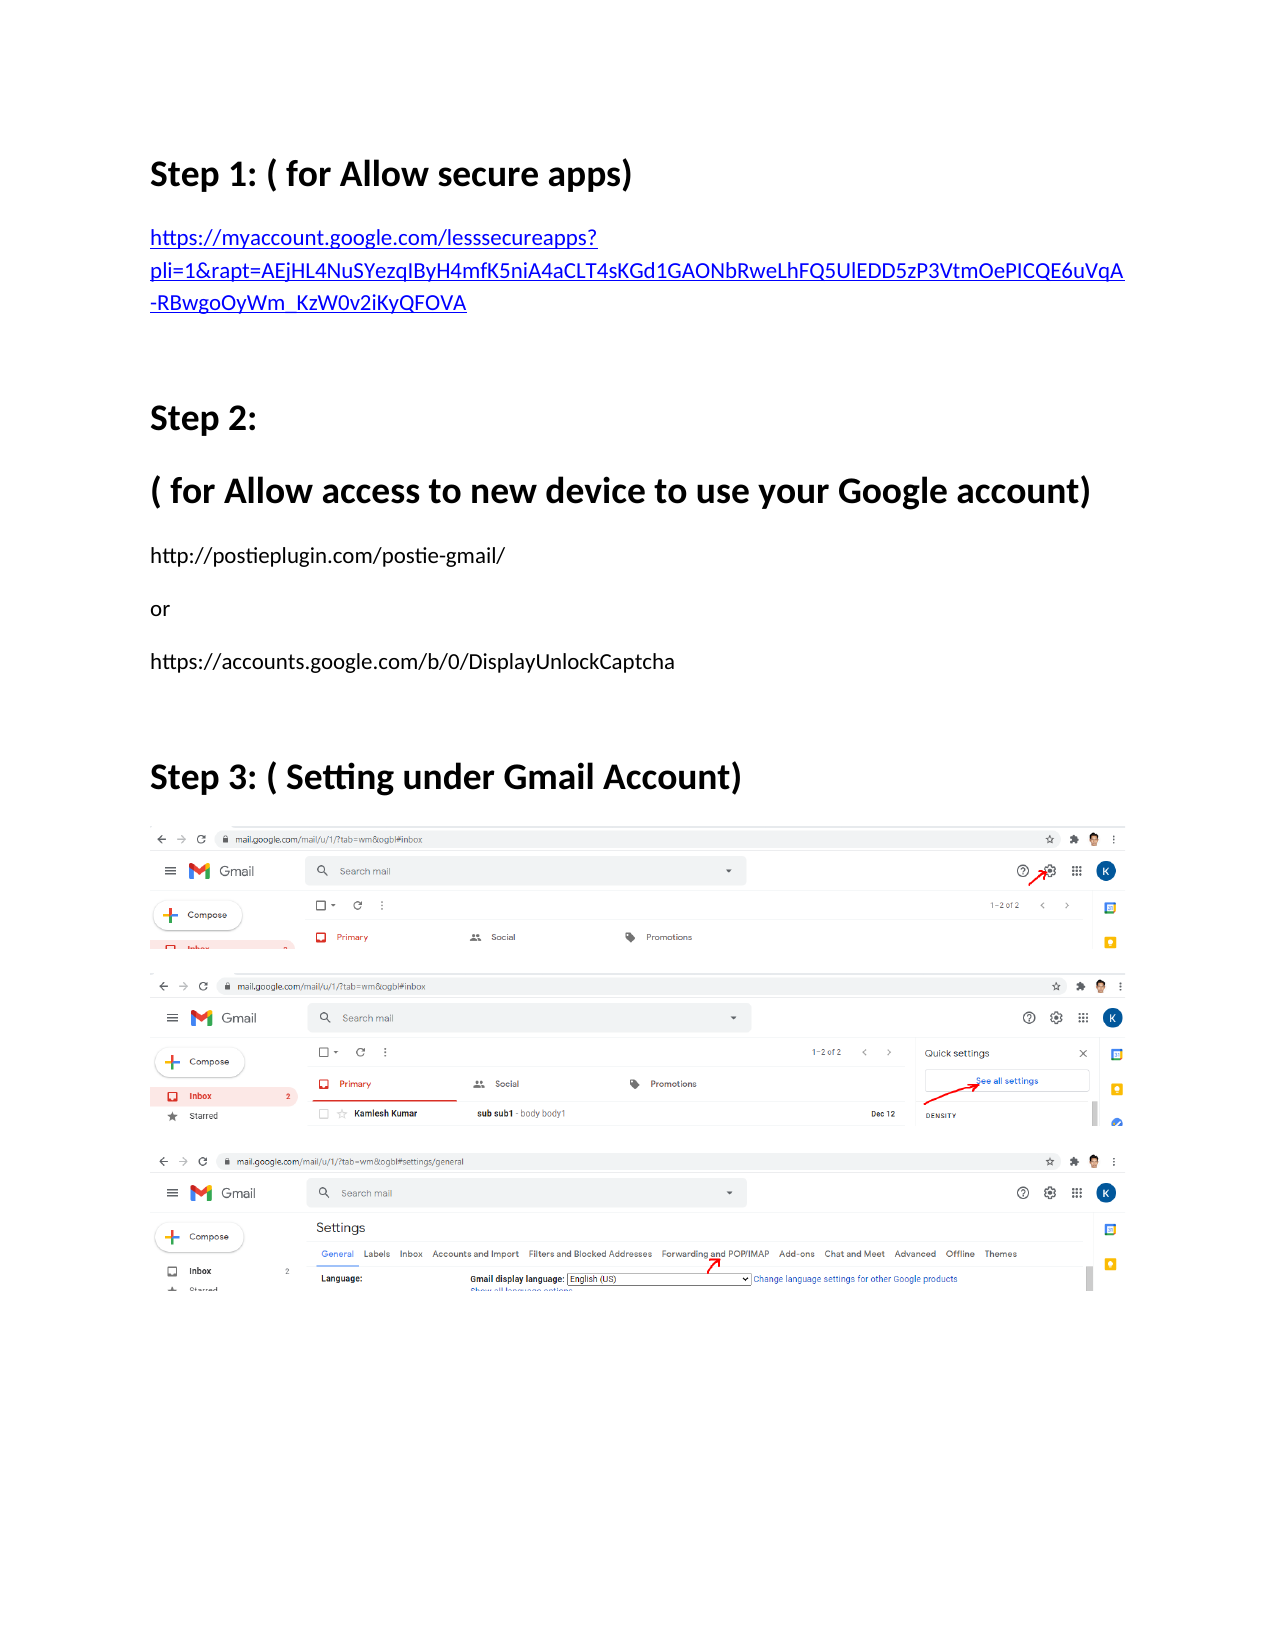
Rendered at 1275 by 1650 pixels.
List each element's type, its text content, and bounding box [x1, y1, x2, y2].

text Step 3: ( Setting under Gmail Account) [150, 753, 1125, 799]
text https://myaccount.google.com/lesssecureapps?pli=1&rapt=AEjHL4NuSYezqIByH4mfK5niA4aCLT4sKGd1GAONbRweLhFQ5UlEDD5zP3VtmOePICQE6uVqA-RBwgoOyWm_KzW0v2iKyQFOVA [150, 281, 1125, 316]
text Step 1: ( for Allow secure apps) [150, 150, 1125, 196]
picture [150, 826, 1125, 949]
text https://myaccount.google.com/lesssecureapps?pli=1&rapt=AEjHL4NuSYezqIByH4mfK5niA4aCLT4sKGd1GAONbRweLhFQ5UlEDD5zP3VtmOePICQE6uVqA-RBwgoOyWm_KzW0v2iKyQFOVA [150, 223, 1125, 280]
text http://postieplugin.com/postie-gmail/ [150, 541, 1125, 569]
text https://accounts.google.com/b/0/DisplayUnlockCaptcha [150, 647, 1125, 675]
text or [150, 594, 1125, 622]
picture [150, 973, 1125, 1126]
text Step 2: [150, 394, 1125, 440]
text ( for Allow access to new device to use your Google account) [150, 467, 1125, 513]
picture [150, 1150, 1125, 1291]
